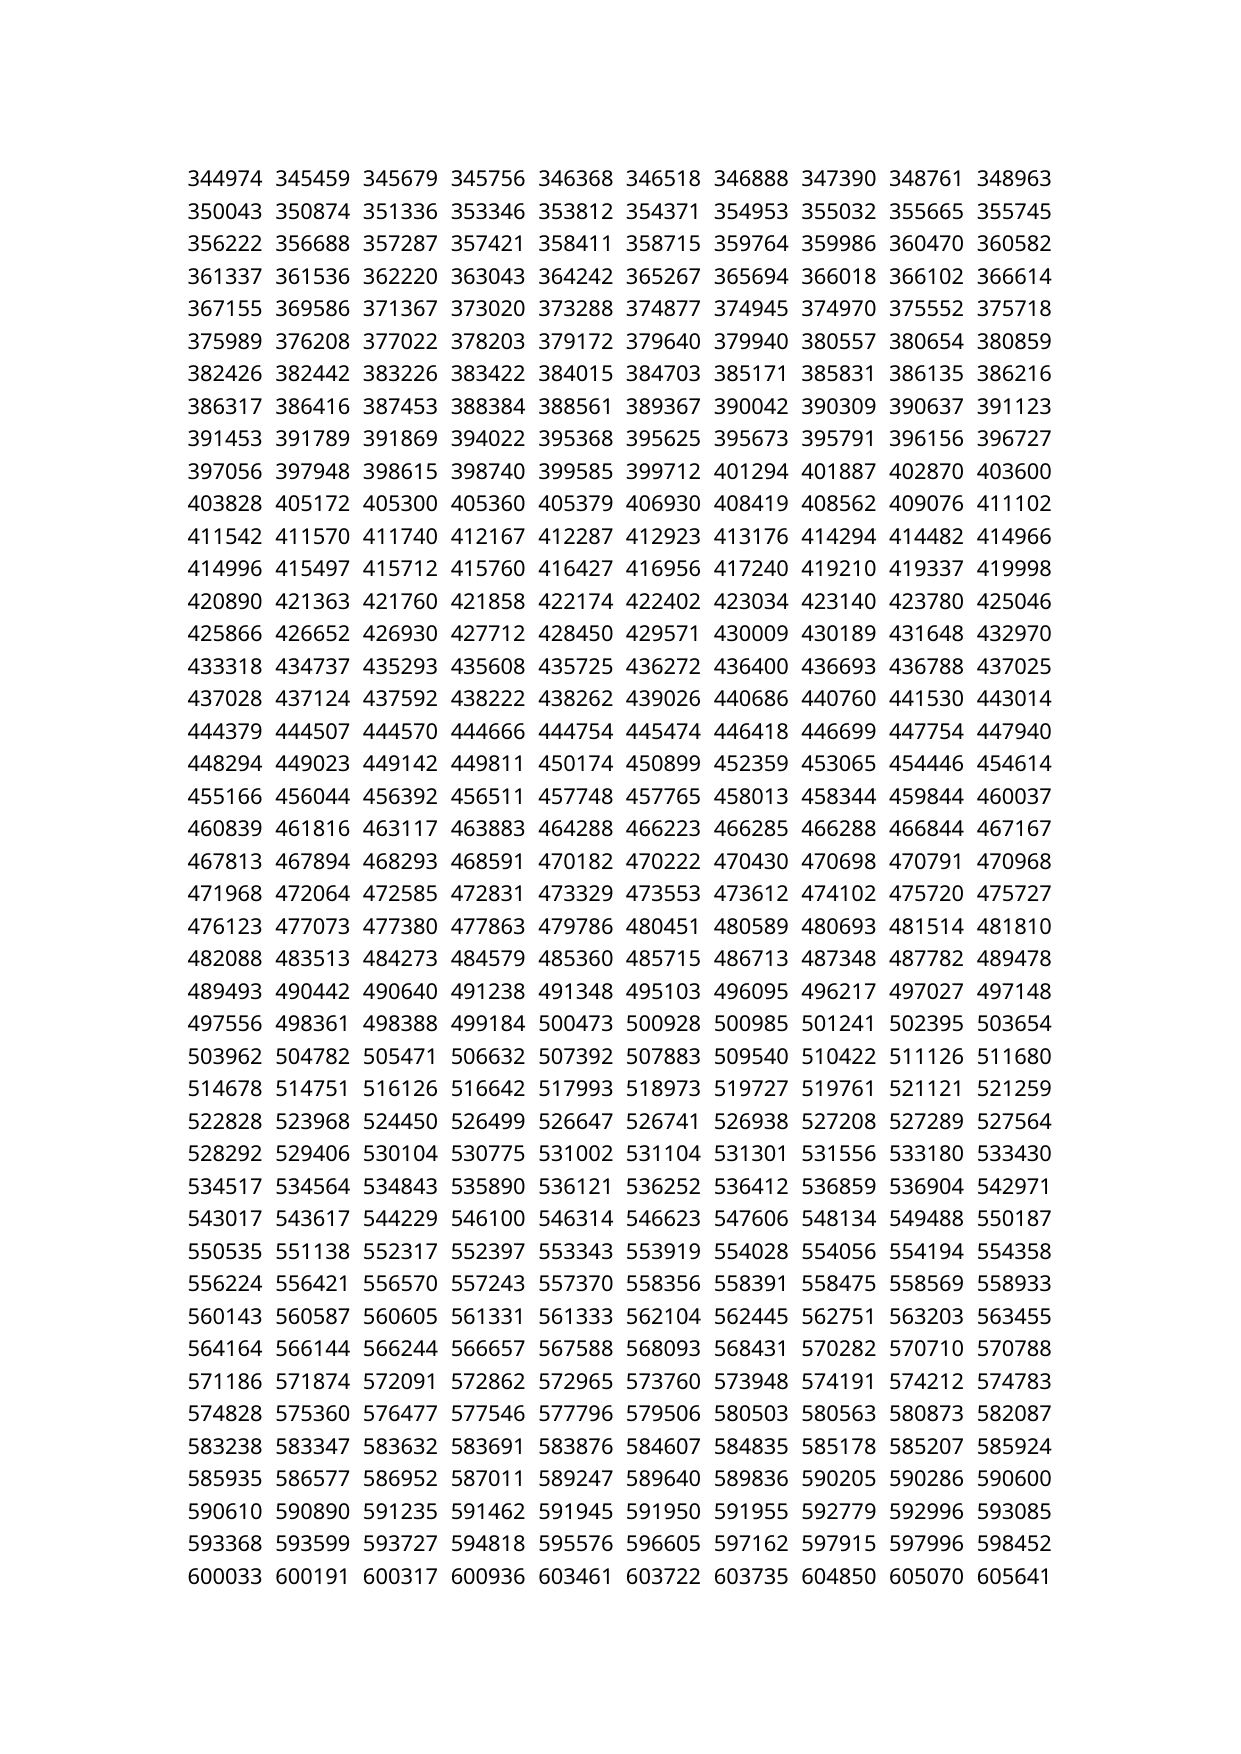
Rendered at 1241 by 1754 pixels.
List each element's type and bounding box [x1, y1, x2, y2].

text [187, 162, 1053, 1592]
